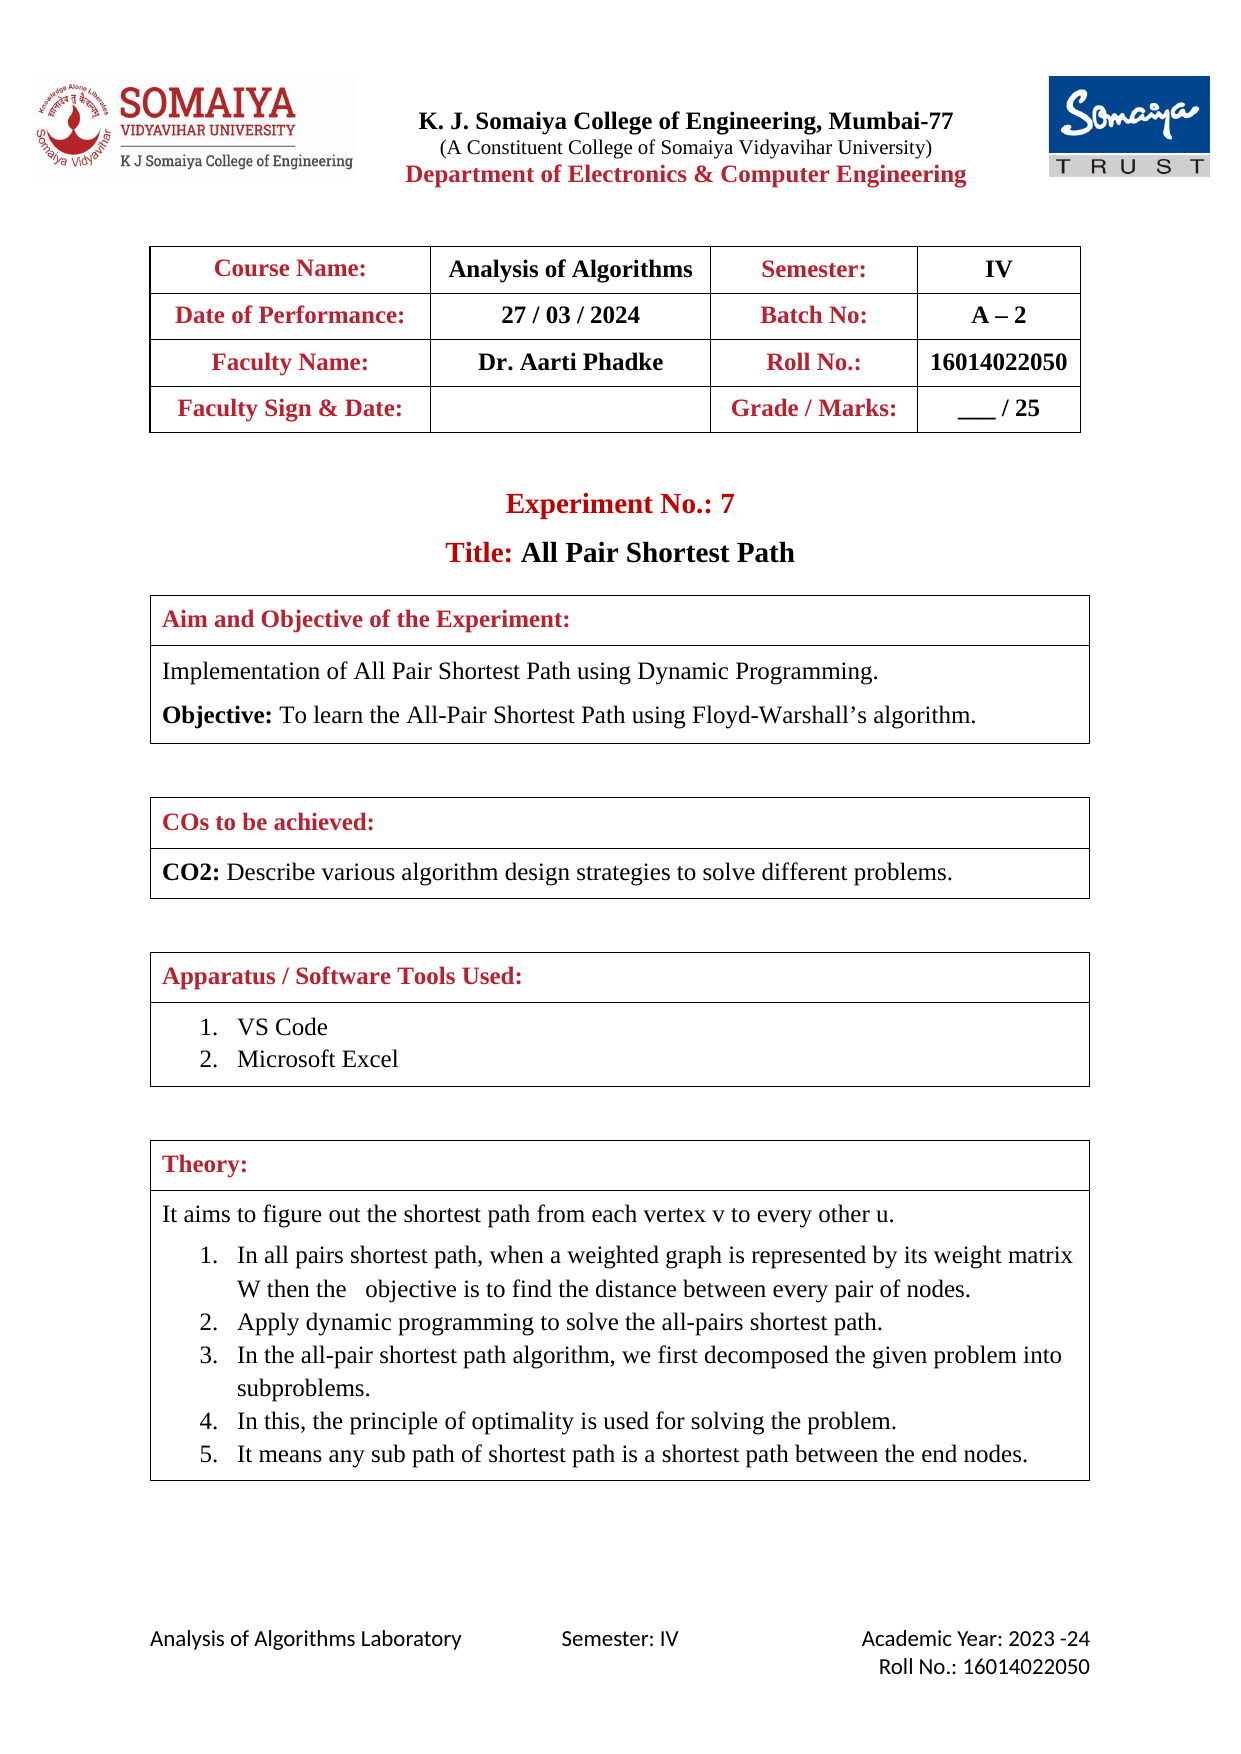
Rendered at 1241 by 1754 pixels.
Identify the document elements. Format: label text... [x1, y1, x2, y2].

table_header Theory: [151, 1141, 1089, 1190]
table_header Apparatus / Software Tools Used: [151, 953, 1089, 1002]
table_cell Dr. Aarti Phadke [431, 340, 710, 386]
table_cell Roll No.: [711, 340, 917, 386]
table_cell It aims to figure out the shortest path from each vertex v to every other u. In all pairs shortest path, when a weighted graph is represented by its weight matrix W then the objective is to find the distance between every pair of nodes. Apply dynamic programming to solve the all-pairs shortest path. In the all-pair shortest path algorithm, we first decomposed the given problem into subproblems. In this, the principle of optimality is used for solving the problem. It means any sub path of shortest path is a shortest path between the end nodes. [151, 1191, 1089, 1480]
table_cell Grade / Marks: [711, 387, 917, 432]
table_cell ___ / 25 [918, 387, 1080, 432]
table_cell Faculty Sign & Date: [151, 387, 430, 432]
table_cell A – 2 [918, 294, 1080, 339]
table_header Course Name: [151, 247, 430, 293]
table_cell CO2: Describe various algorithm design strategies to solve different problems. [151, 849, 1089, 898]
text Experiment No.: 7 [150, 486, 1090, 520]
picture [1048, 76, 1210, 177]
table_cell Batch No: [711, 294, 917, 339]
table_cell VS Code Microsoft Excel [151, 1003, 1089, 1086]
table_cell Faculty Name: [151, 340, 430, 386]
table_header Semester: [711, 247, 917, 293]
table_cell Date of Performance: [151, 294, 430, 339]
table_header COs to be achieved: [151, 798, 1089, 847]
table_cell [431, 387, 710, 432]
picture [31, 76, 356, 177]
table_cell 27 / 03 / 2024 [431, 294, 710, 339]
table_cell 16014022050 [918, 340, 1080, 386]
table_header Aim and Objective of the Experiment: [151, 596, 1089, 645]
table_header IV [918, 247, 1080, 293]
table_header Analysis of Algorithms [431, 247, 710, 293]
text Title: All Pair Shortest Path [150, 535, 1090, 569]
table_cell Implementation of All Pair Shortest Path using Dynamic Programming. Objective: To learn the All-Pair Shortest Path using Floyd-Warshall’s algorithm. [151, 646, 1089, 743]
